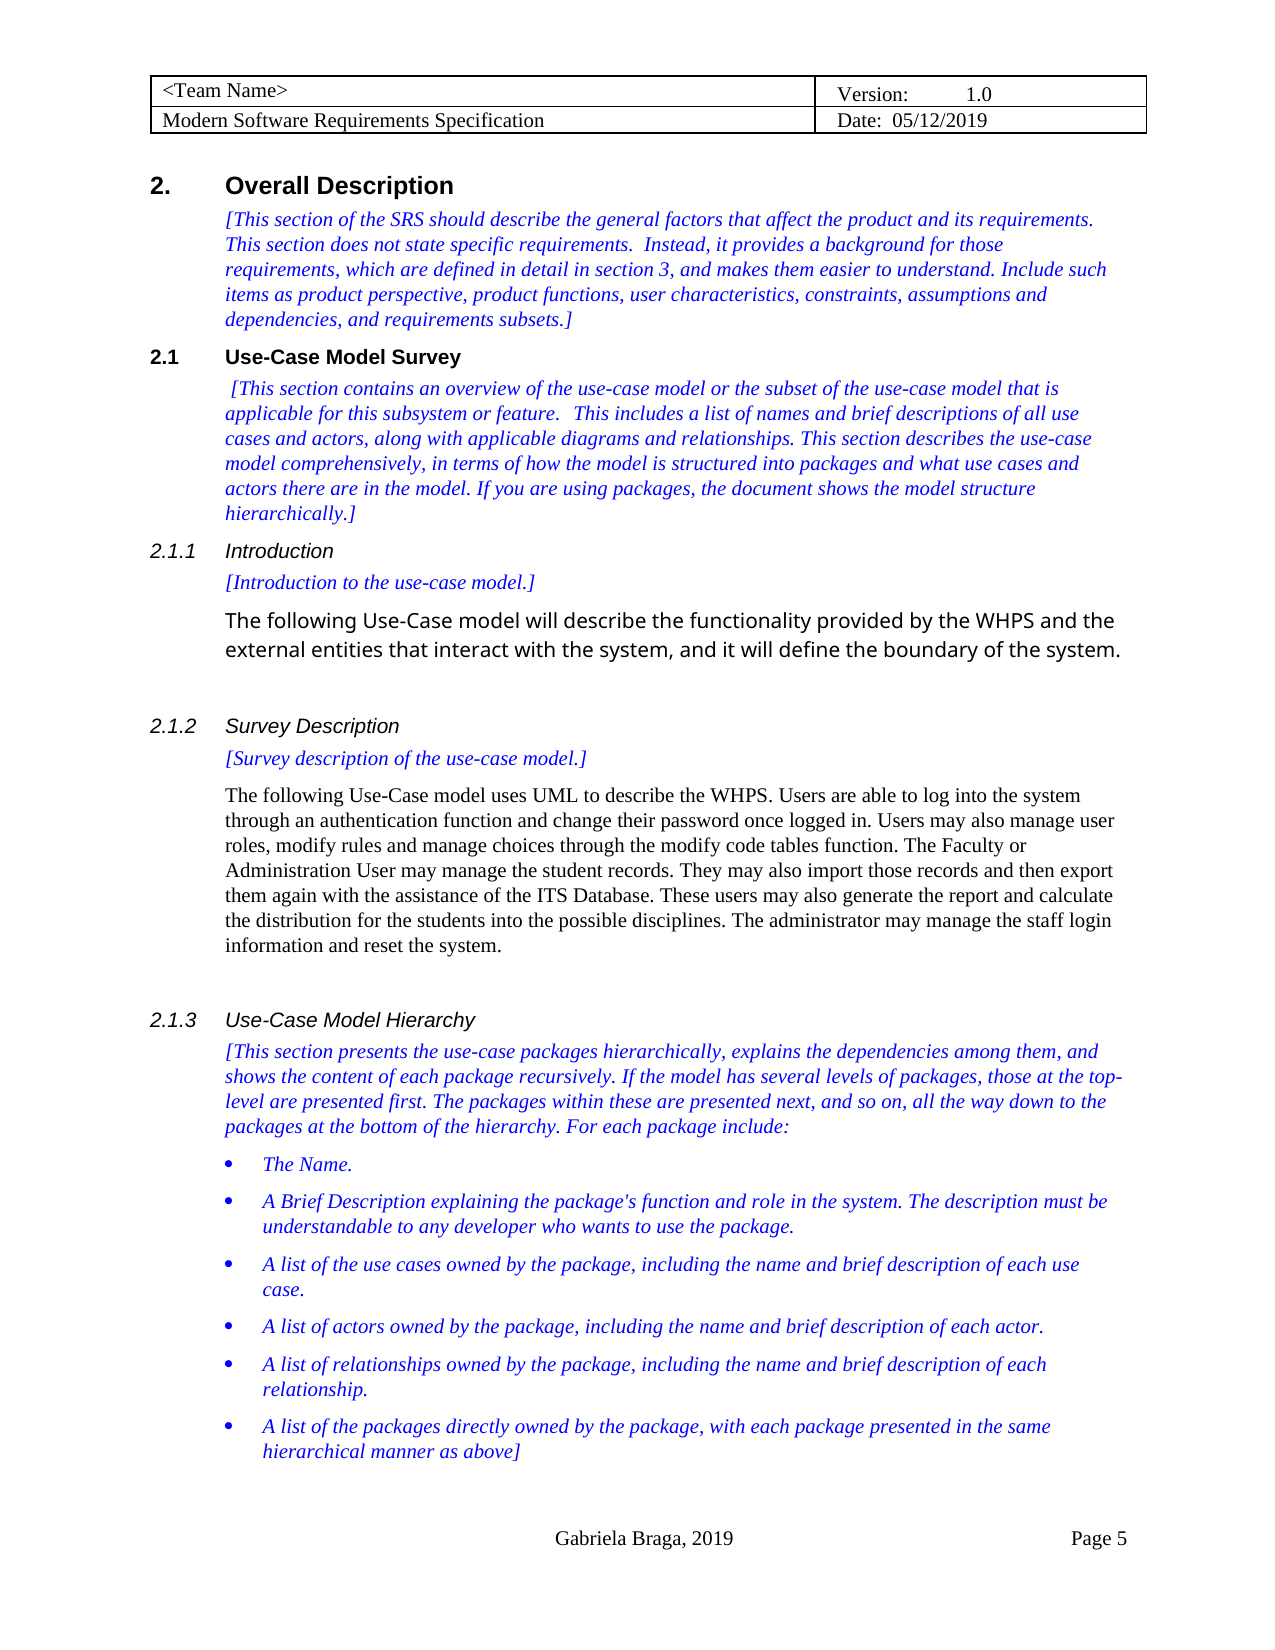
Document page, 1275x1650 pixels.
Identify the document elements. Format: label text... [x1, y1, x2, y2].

list A list of the use cases owned by the package, including the name and brief description of each use case. [225, 1251, 1125, 1301]
subtitle Survey Description [150, 713, 1125, 738]
text [This section presents the use-case packages hierarchically, explains the dependencies among them, and shows the content of each package recursively. If the model has several levels of packages, those at the top-level are presented first. The packages within these are presented next, and so on, all the way down to the packages at the bottom of the hierarchy. For each package include: [225, 1038, 1125, 1138]
subtitle Overall Description [150, 171, 1125, 200]
text [Survey description of the use-case model.] [225, 744, 1125, 769]
list A Brief Description explaining the package's function and role in the system. The description must be understandable to any developer who wants to use the package. [225, 1188, 1125, 1238]
text The following Use-Case model uses UML to describe the WHPS. Users are able to log into the system through an authentication function and change their password once logged in. Users may also manage user roles, modify rules and manage choices through the modify code tables function. The Faculty or Administration User may manage the student records. They may also import those records and then export them again with the assistance of the ITS Database. These users may also generate the report and calculate the distribution for the students into the possible disciplines. The administrator may manage the staff login information and reset the system. [225, 782, 1125, 957]
list The Name. [225, 1151, 1125, 1176]
text [This section of the SRS should describe the general factors that affect the product and its requirements. This section does not state specific requirements. Instead, it provides a background for those requirements, which are defined in detail in section 3, and makes them easier to understand. Include such items as product perspective, product functions, user characteristics, constraints, assumptions and dependencies, and requirements subsets.] [225, 206, 1125, 331]
list A list of actors owned by the package, including the name and brief description of each actor. [225, 1313, 1125, 1338]
subtitle Use-Case Model Survey [150, 344, 1125, 369]
text [This section contains an overview of the use-case model or the subset of the use-case model that is applicable for this subsystem or feature. This includes a list of names and brief descriptions of all use cases and actors, along with applicable diagrams and relationships. This section describes the use-case model comprehensively, in terms of how the model is structured into packages and what use cases and actors there are in the model. If you are using packages, the document shows the model structure hierarchically.] [225, 375, 1125, 525]
list A list of the packages directly owned by the package, with each package presented in the same hierarchical manner as above] [225, 1413, 1125, 1463]
text [Introduction to the use-case model.] [225, 569, 1125, 594]
subtitle Use-Case Model Hierarchy [150, 1007, 1125, 1032]
subtitle Introduction [150, 538, 1125, 563]
text The following Use-Case model will describe the functionality provided by the WHPS and the external entities that interact with the system, and it will define the boundary of the system. [225, 606, 1125, 663]
list A list of relationships owned by the package, including the name and brief description of each relationship. [225, 1351, 1125, 1401]
